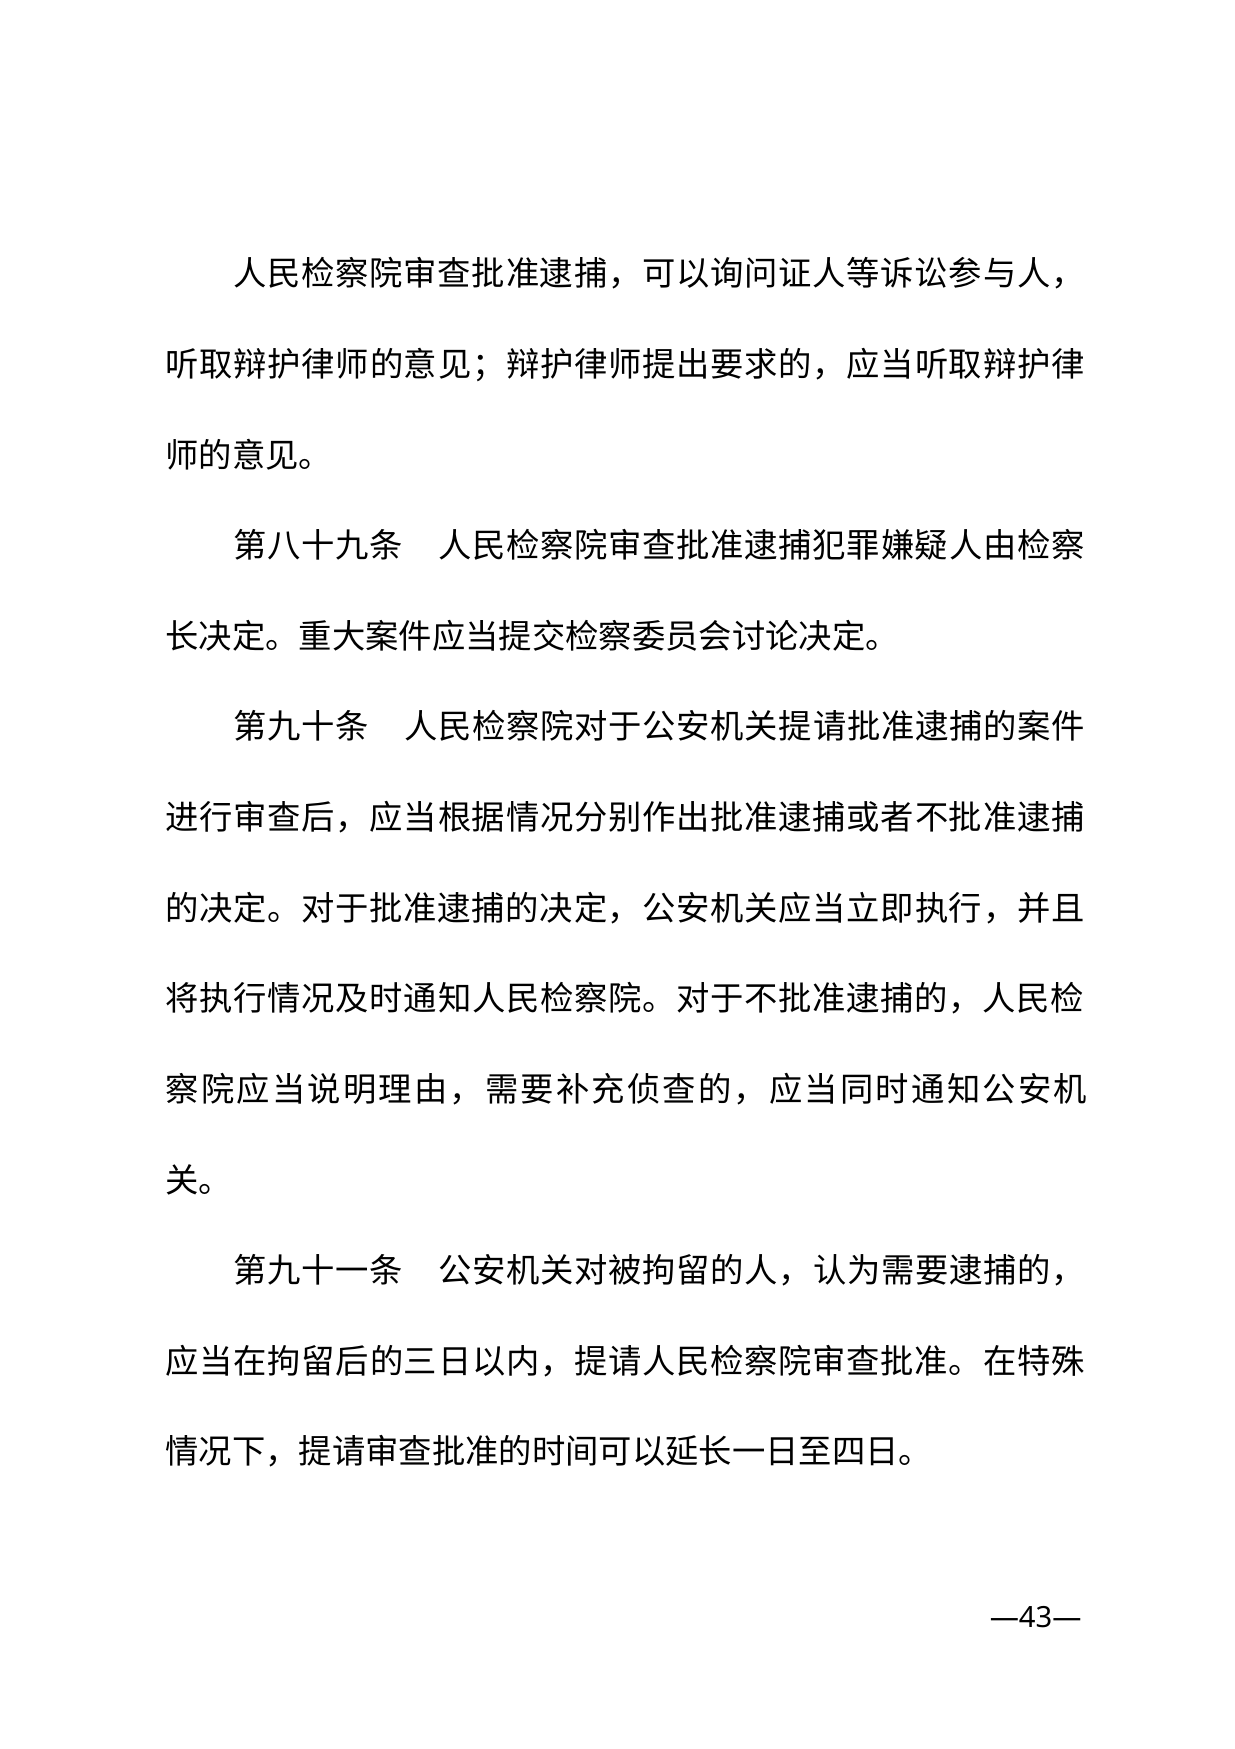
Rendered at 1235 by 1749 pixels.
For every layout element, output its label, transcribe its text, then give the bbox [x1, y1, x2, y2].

text 第八十九条 人民检察院审查批准逮捕犯罪嫌疑人由检察长决定。重大案件应当提交检察委员会讨论决定。 [165, 498, 1087, 679]
text 第九十一条 公安机关对被拘留的人，认为需要逮捕的，应当在拘留后的三日以内，提请人民检察院审查批准。在特殊情况下，提请审查批准的时间可以延长一日至四日。 [165, 1223, 1087, 1495]
text 人民检察院审查批准逮捕，可以询问证人等诉讼参与人，听取辩护律师的意见；辩护律师提出要求的，应当听取辩护律师的意见。 [165, 226, 1087, 498]
text 第九十条 人民检察院对于公安机关提请批准逮捕的案件进行审查后，应当根据情况分别作出批准逮捕或者不批准逮捕的决定。对于批准逮捕的决定，公安机关应当立即执行，并且将执行情况及时通知人民检察院。对于不批准逮捕的，人民检察院应当说明理由，需要补充侦查的，应当同时通知公安机关。 [165, 679, 1087, 1223]
